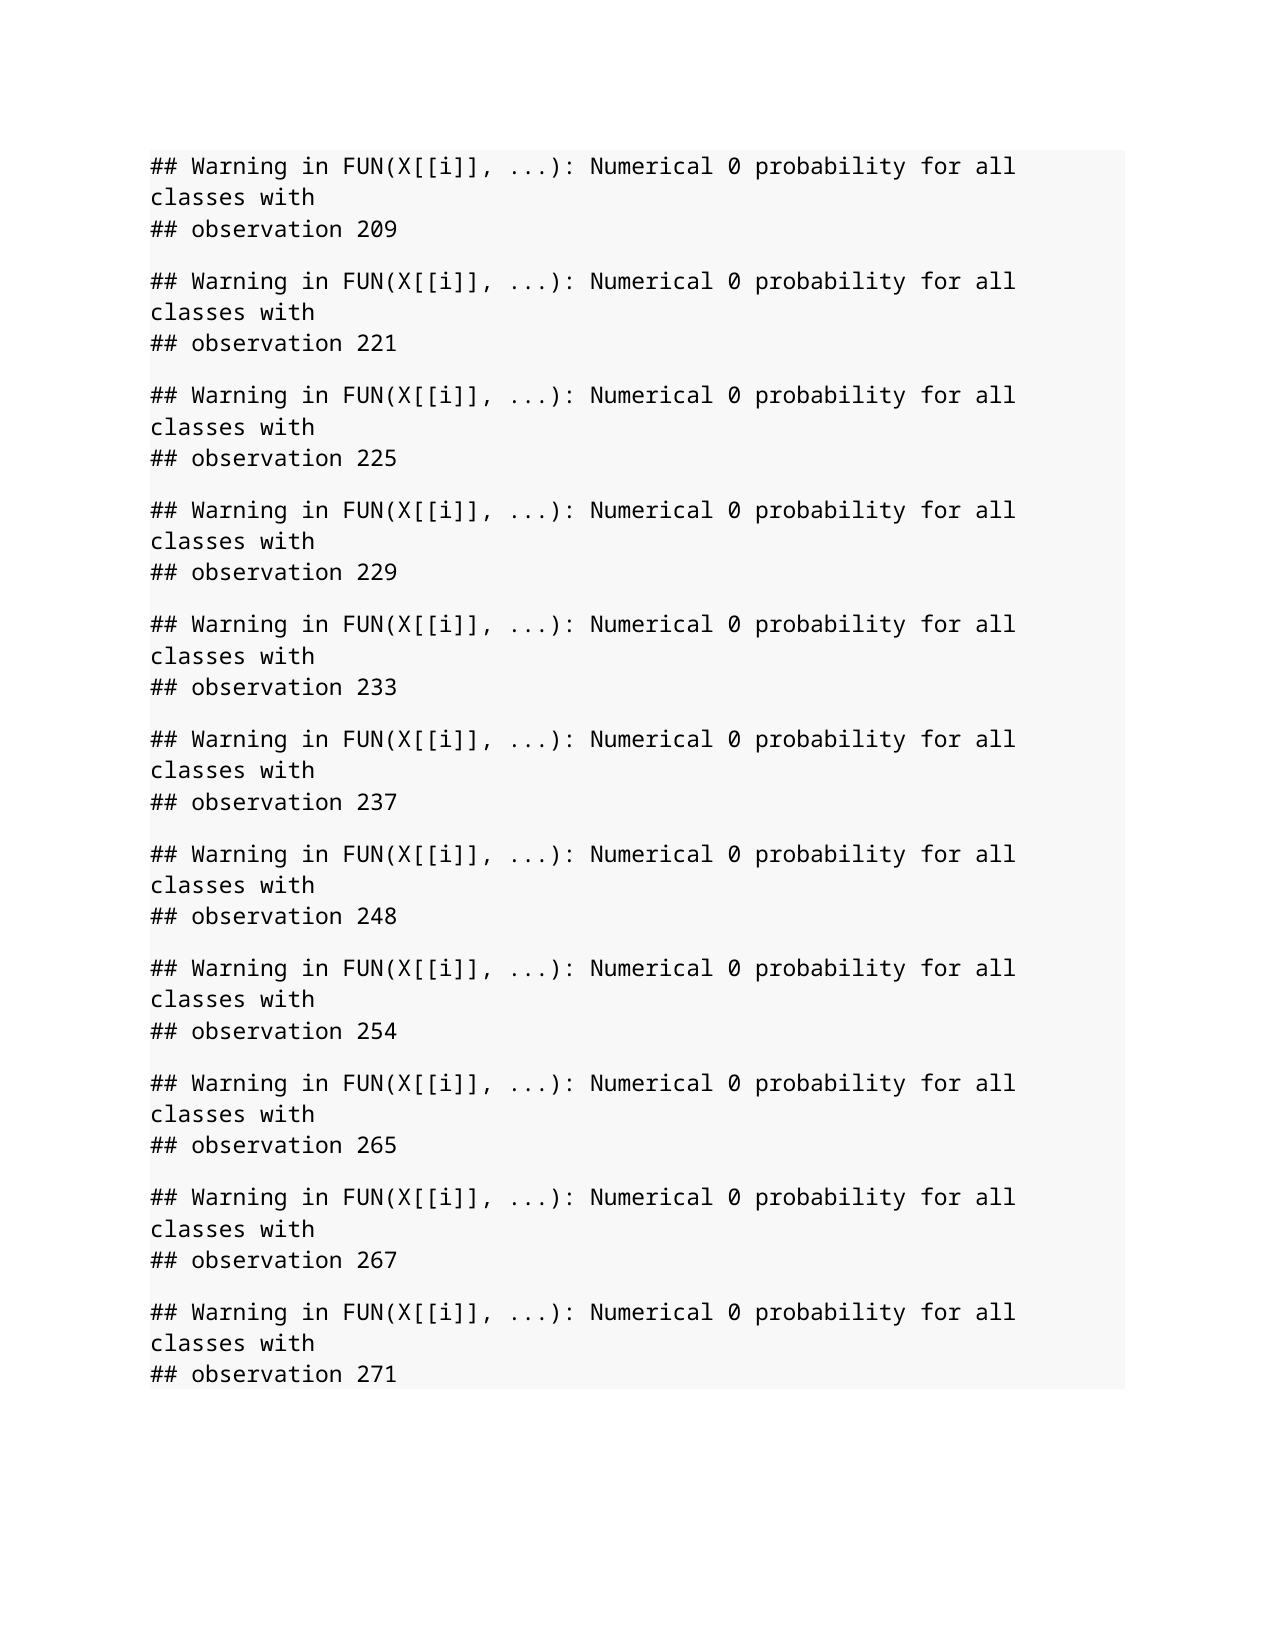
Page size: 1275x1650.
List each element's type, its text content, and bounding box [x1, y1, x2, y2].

text ## Warning in FUN(X[[i]], ...): Numerical 0 probability for all classes with ## observation 254 [150, 952, 1125, 1046]
text ## Warning in FUN(X[[i]], ...): Numerical 0 probability for all classes with ## observation 237 [150, 723, 1125, 817]
text ## Warning in FUN(X[[i]], ...): Numerical 0 probability for all classes with ## observation 221 [150, 264, 1125, 358]
text ## Warning in FUN(X[[i]], ...): Numerical 0 probability for all classes with ## observation 267 [150, 1181, 1125, 1275]
text ## Warning in FUN(X[[i]], ...): Numerical 0 probability for all classes with ## observation 233 [150, 608, 1125, 702]
text ## Warning in FUN(X[[i]], ...): Numerical 0 probability for all classes with ## observation 229 [150, 494, 1125, 587]
text ## Warning in FUN(X[[i]], ...): Numerical 0 probability for all classes with ## observation 248 [150, 837, 1125, 931]
text ## Warning in FUN(X[[i]], ...): Numerical 0 probability for all classes with ## observation 225 [150, 379, 1125, 473]
text ## Warning in FUN(X[[i]], ...): Numerical 0 probability for all classes with ## observation 209 [150, 150, 1125, 244]
text ## Warning in FUN(X[[i]], ...): Numerical 0 probability for all classes with ## observation 271 [150, 1296, 1125, 1389]
text ## Warning in FUN(X[[i]], ...): Numerical 0 probability for all classes with ## observation 265 [150, 1067, 1125, 1160]
